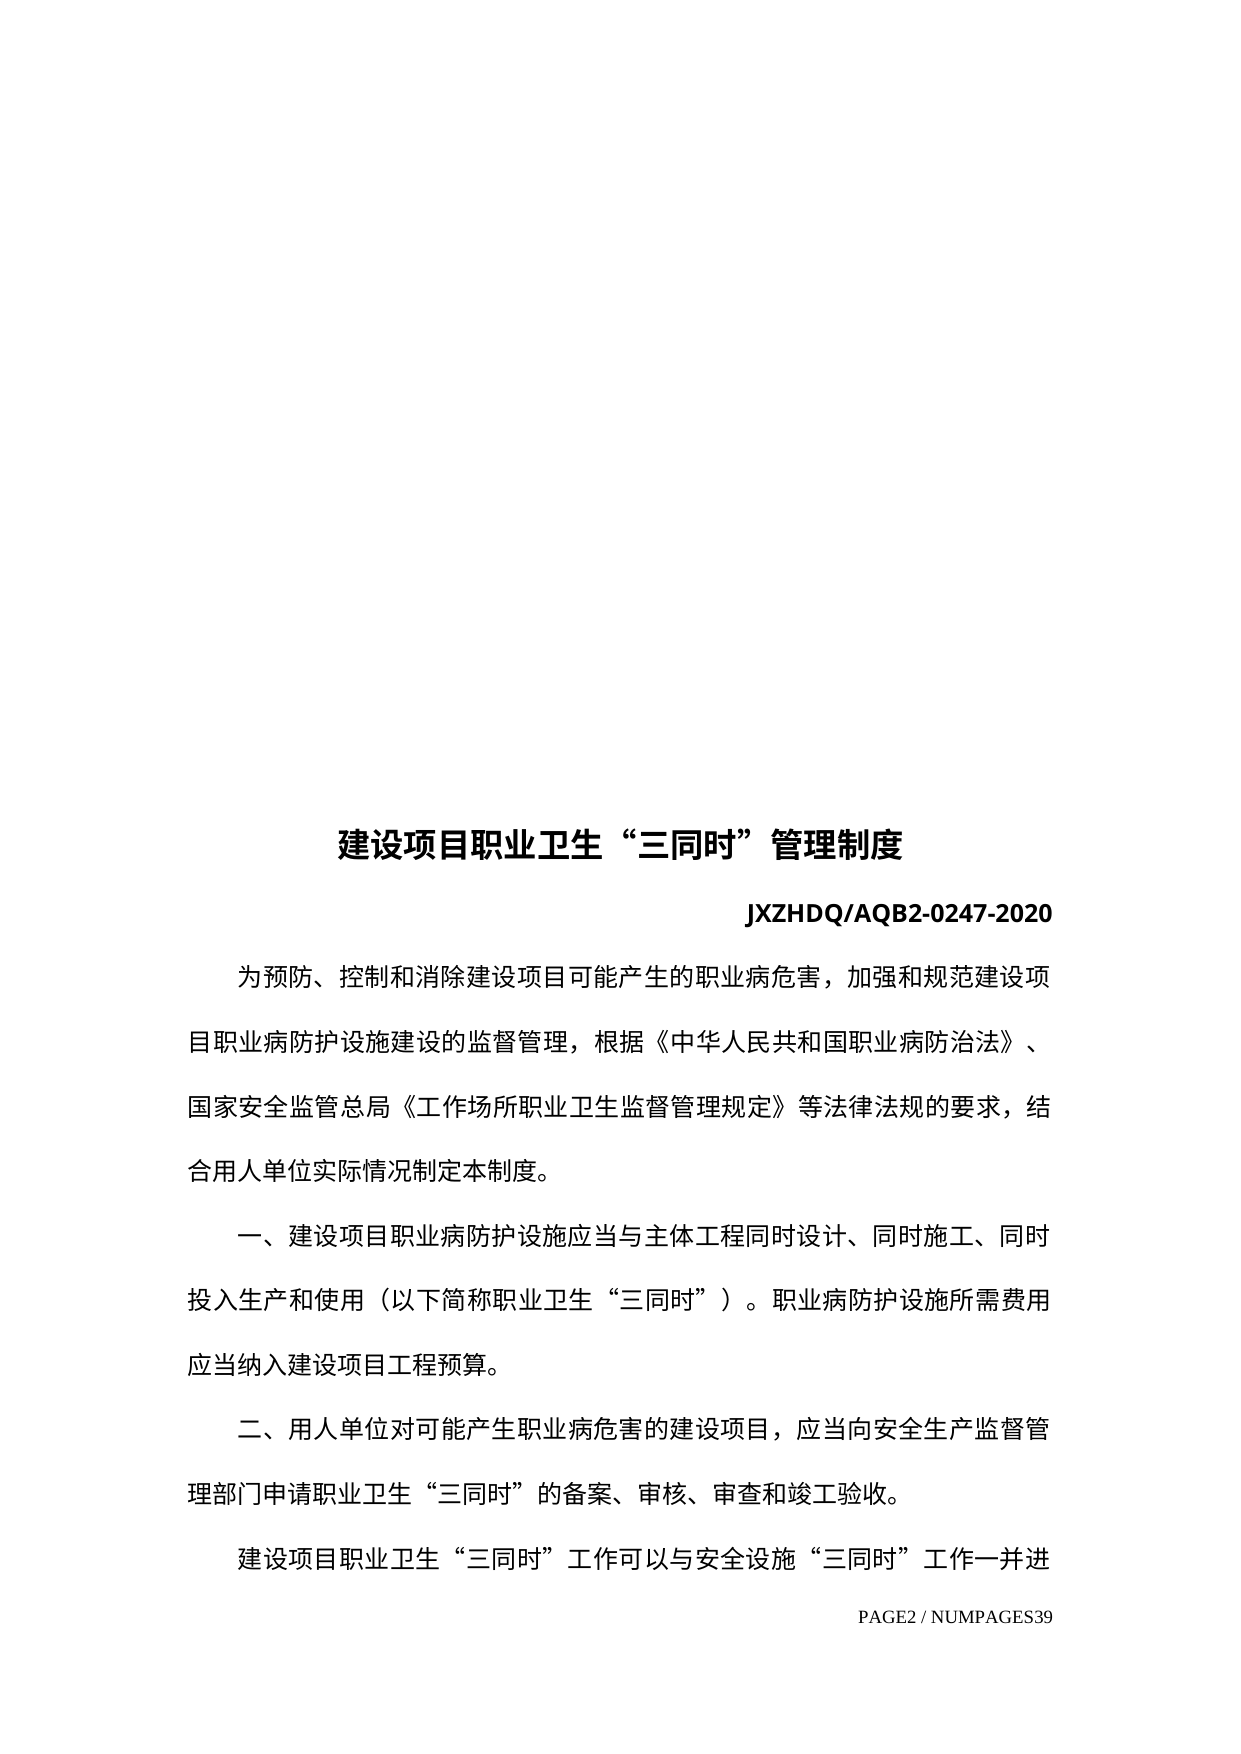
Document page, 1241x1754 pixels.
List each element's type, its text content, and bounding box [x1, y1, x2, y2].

text 二、用人单位对可能产生职业病危害的建设项目，应当向安全生产监督管理部门申请职业卫生“三同时”的备案、审核、审查和竣工验收。 [187, 1387, 1053, 1516]
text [187, 1516, 1053, 1581]
text 为预防、控制和消除建设项目可能产生的职业病危害，加强和规范建设项目职业病防护设施建设的监督管理，根据《中华人民共和国职业病防治法》、国家安全监管总局《工作场所职业卫生监督管理规定》等法律法规的要求，结合用人单位实际情况制定本制度。 [187, 935, 1053, 1193]
text 一、建设项目职业病防护设施应当与主体工程同时设计、同时施工、同时投入生产和使用（以下简称职业卫生“三同时”）。职业病防护设施所需费用应当纳入建设项目工程预算。 [187, 1193, 1053, 1387]
text 建设项目职业卫生“三同时”管理制度 [187, 806, 1053, 871]
text JXZHDQ/AQB2-0247-2020 [187, 871, 1053, 935]
